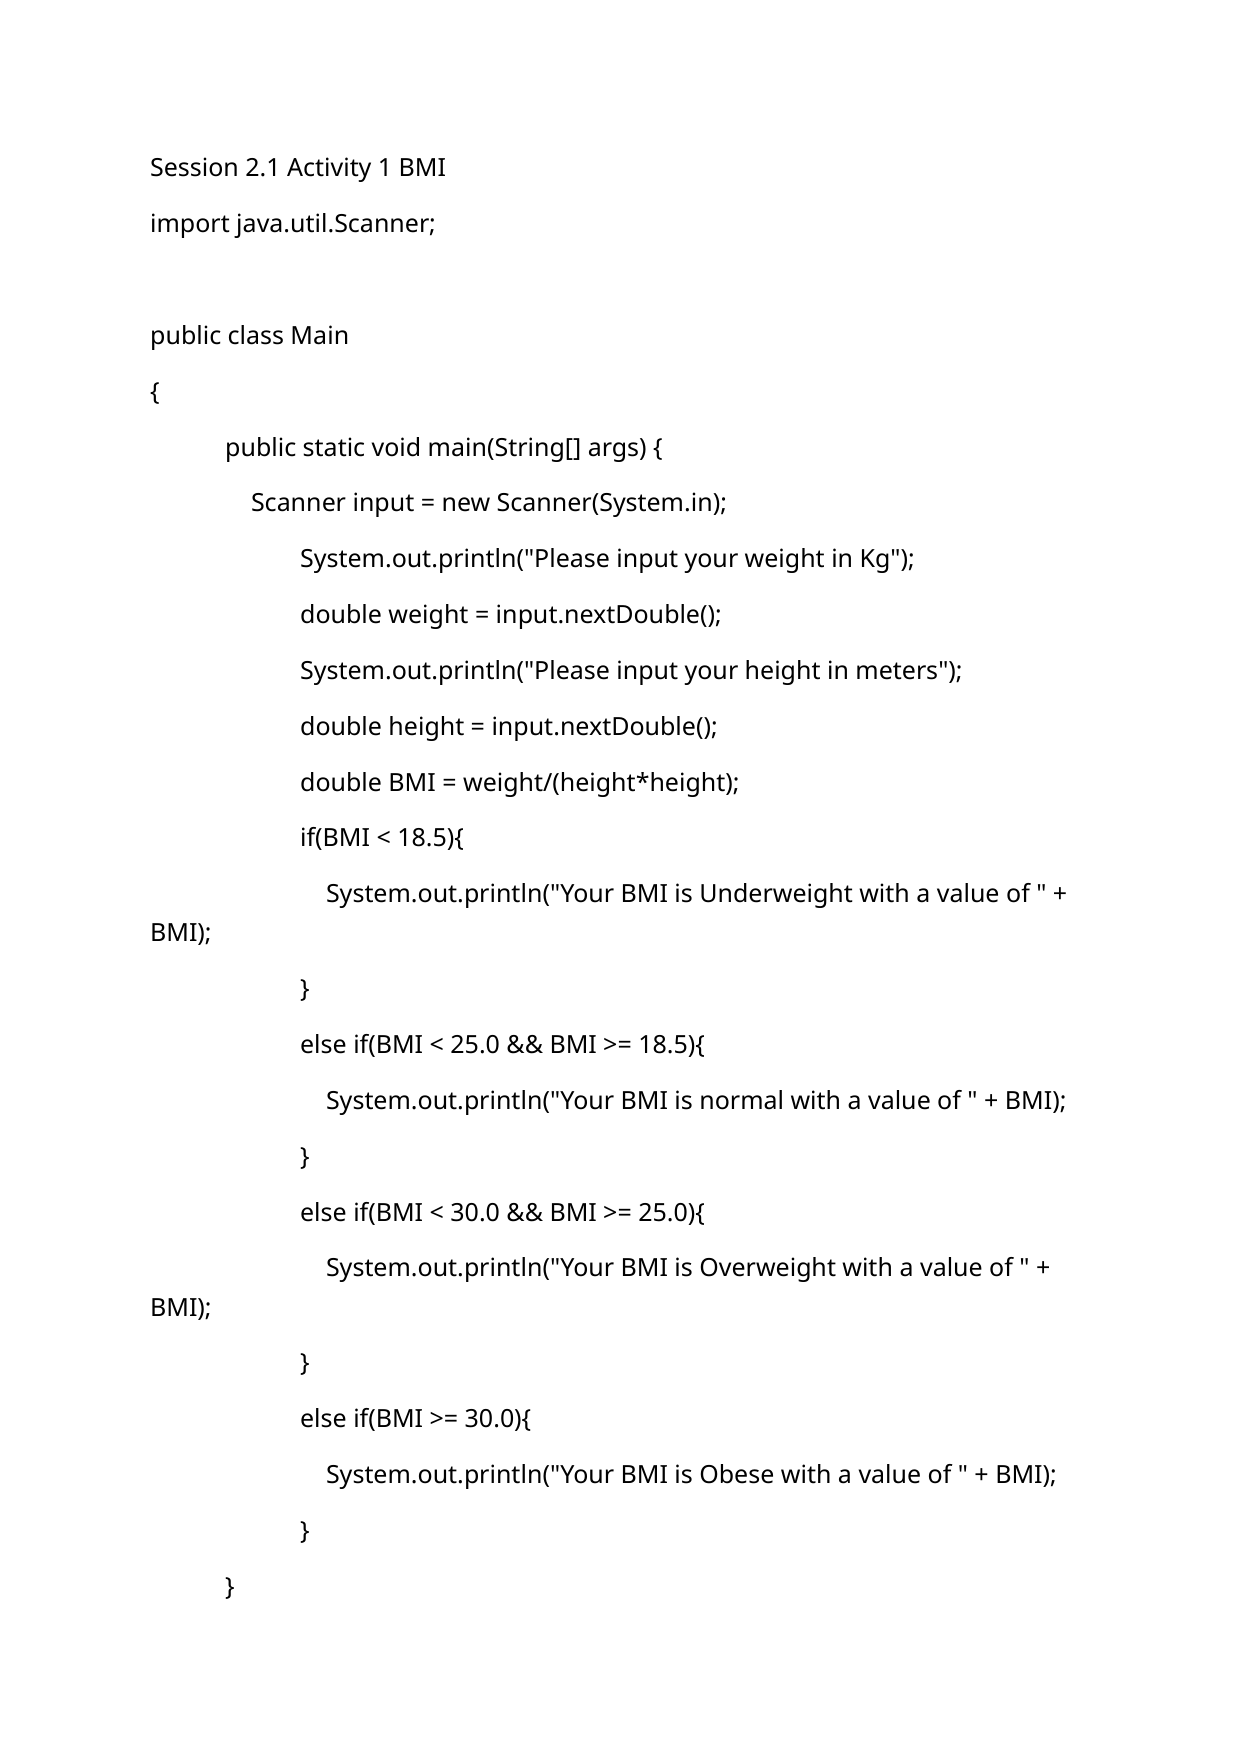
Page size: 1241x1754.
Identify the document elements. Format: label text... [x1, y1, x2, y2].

text } [150, 971, 1090, 1005]
text Scanner input = new Scanner(System.in); [150, 485, 1090, 519]
text } [150, 1512, 1090, 1547]
text System.out.println("Your BMI is Overweight with a value of " + BMI); [150, 1250, 1090, 1323]
text System.out.println("Your BMI is Underweight with a value of " + BMI); [150, 876, 1090, 949]
text System.out.println("Please input your weight in Kg"); [150, 541, 1090, 575]
text double BMI = weight/(height*height); [150, 764, 1090, 798]
text { [150, 373, 1090, 407]
text double height = input.nextDouble(); [150, 708, 1090, 742]
text System.out.println("Please input your height in meters"); [150, 652, 1090, 687]
text else if(BMI < 25.0 && BMI >= 18.5){ [150, 1027, 1090, 1061]
text if(BMI < 18.5){ [150, 820, 1090, 854]
text public class Main [150, 317, 1090, 352]
text } [150, 1568, 1090, 1602]
text } [150, 1345, 1090, 1379]
text import java.util.Scanner; [150, 206, 1090, 240]
text System.out.println("Your BMI is Obese with a value of " + BMI); [150, 1457, 1090, 1491]
text System.out.println("Your BMI is normal with a value of " + BMI); [150, 1082, 1090, 1117]
text } [150, 1138, 1090, 1172]
text else if(BMI >= 30.0){ [150, 1401, 1090, 1435]
text else if(BMI < 30.0 && BMI >= 25.0){ [150, 1194, 1090, 1228]
text double weight = input.nextDouble(); [150, 597, 1090, 631]
text Session 2.1 Activity 1 BMI [150, 150, 1090, 184]
text public static void main(String[] args) { [150, 429, 1090, 463]
